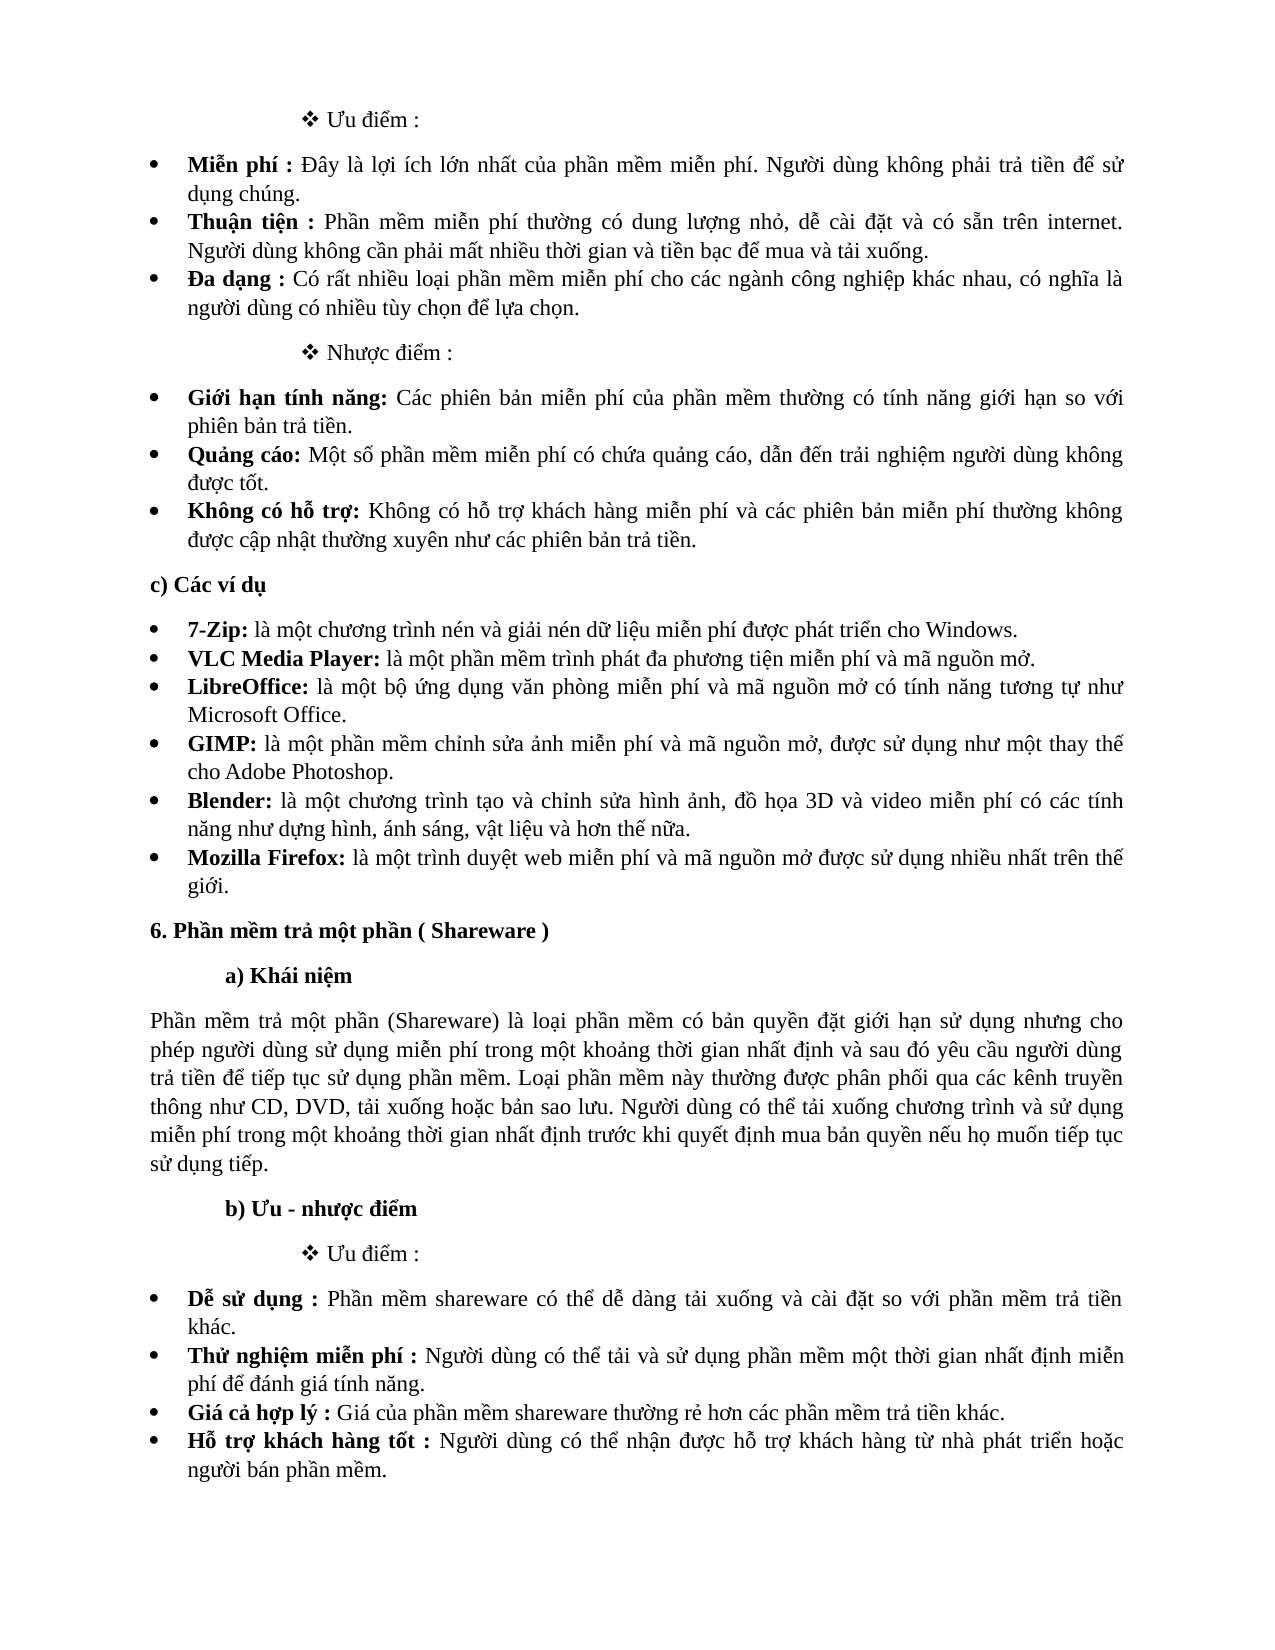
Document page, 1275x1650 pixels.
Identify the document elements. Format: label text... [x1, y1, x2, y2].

text 6. Phần mềm trả một phần ( Shareware ) [150, 917, 1125, 944]
list Thử nghiệm miễn phí : Người dùng có thể tải và sử dụng phần mềm một thời gian nhất định miễn phí để đánh giá tính năng. [150, 1342, 1125, 1397]
list Giá cả hợp lý : Giá của phần mềm shareware thường rẻ hơn các phần mềm trả tiền khác. [150, 1399, 1125, 1425]
list Dễ sử dụng : Phần mềm shareware có thể dễ dàng tải xuống và cài đặt so với phần mềm trả tiền khác. [150, 1285, 1125, 1340]
list 7-Zip: là một chương trình nén và giải nén dữ liệu miễn phí được phát triển cho Windows. [150, 616, 1125, 643]
text Ưu điểm : [150, 1240, 1125, 1266]
list Quảng cáo: Một số phần mềm miễn phí có chứa quảng cáo, dẫn đến trải nghiệm người dùng không được tốt. [150, 441, 1125, 496]
list GIMP: là một phần mềm chỉnh sửa ảnh miễn phí và mã nguồn mở, được sử dụng như một thay thế cho Adobe Photoshop. [150, 730, 1125, 785]
list Mozilla Firefox: là một trình duyệt web miễn phí và mã nguồn mở được sử dụng nhiều nhất trên thế giới. [150, 844, 1125, 898]
text Ưu điểm : [150, 106, 1125, 133]
text Phần mềm trả một phần (Shareware) là loại phần mềm có bản quyền đặt giới hạn sử dụng nhưng cho phép người dùng sử dụng miễn phí trong một khoảng thời gian nhất định và sau đó yêu cầu người dùng trả tiền để tiếp tục sử dụng phần mềm. Loại phần mềm này thường được phân phối qua các kênh truyền thông như CD, DVD, tải xuống hoặc bản sao lưu. Người dùng có thể tải xuống chương trình và sử dụng miễn phí trong một khoảng thời gian nhất định trước khi quyết định mua bản quyền nếu họ muốn tiếp tục sử dụng tiếp. [150, 1007, 1125, 1176]
text c) Các ví dụ [150, 571, 1125, 597]
text b) Ưu - nhược điểm [150, 1195, 1125, 1221]
text Nhược điểm : [150, 339, 1125, 365]
list Miễn phí : Đây là lợi ích lớn nhất của phần mềm miễn phí. Người dùng không phải trả tiền để sử dụng chúng. [150, 151, 1125, 206]
list Đa dạng : Có rất nhiều loại phần mềm miễn phí cho các ngành công nghiệp khác nhau, có nghĩa là người dùng có nhiều tùy chọn để lựa chọn. [150, 265, 1125, 320]
list VLC Media Player: là một phần mềm trình phát đa phương tiện miễn phí và mã nguồn mở. [150, 645, 1125, 671]
list Không có hỗ trợ: Không có hỗ trợ khách hàng miễn phí và các phiên bản miễn phí thường không được cập nhật thường xuyên như các phiên bản trả tiền. [150, 498, 1125, 552]
list Blender: là một chương trình tạo và chỉnh sửa hình ảnh, đồ họa 3D và video miễn phí có các tính năng như dựng hình, ánh sáng, vật liệu và hơn thế nữa. [150, 787, 1125, 842]
list Giới hạn tính năng: Các phiên bản miễn phí của phần mềm thường có tính năng giới hạn so với phiên bản trả tiền. [150, 384, 1125, 439]
list LibreOffice: là một bộ ứng dụng văn phòng miễn phí và mã nguồn mở có tính năng tương tự như Microsoft Office. [150, 673, 1125, 728]
list Hỗ trợ khách hàng tốt : Người dùng có thể nhận được hỗ trợ khách hàng từ nhà phát triển hoặc người bán phần mềm. [150, 1427, 1125, 1482]
list Thuận tiện : Phần mềm miễn phí thường có dung lượng nhỏ, dễ cài đặt và có sẵn trên internet. Người dùng không cần phải mất nhiều thời gian và tiền bạc để mua và tải xuống. [150, 208, 1125, 263]
text a) Khái niệm [150, 962, 1125, 989]
